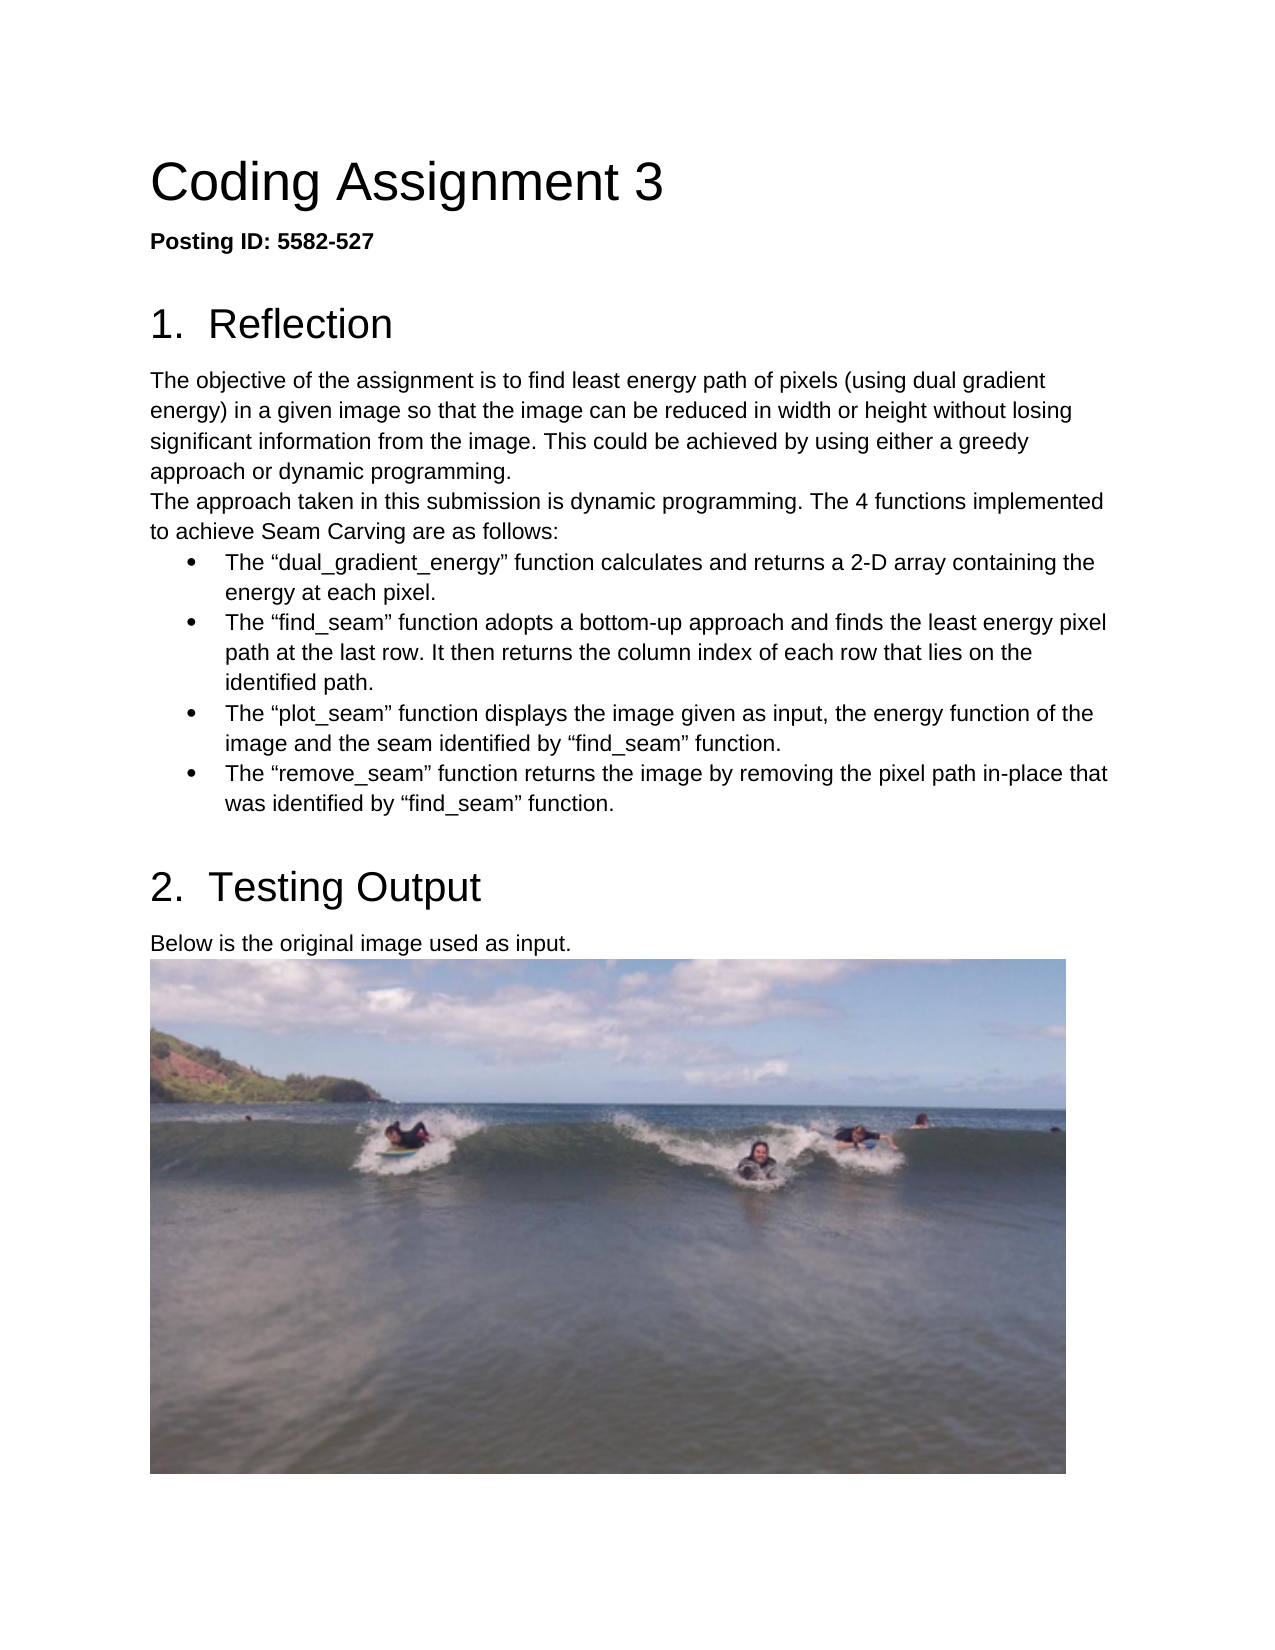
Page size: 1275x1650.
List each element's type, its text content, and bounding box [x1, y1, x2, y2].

list The “plot_seam” function displays the image given as input, the energy function of the image and the seam identified by “find_seam” function. [187, 699, 1125, 756]
subtitle 1. Reflection [150, 300, 1125, 348]
list The “dual_gradient_energy” function calculates and returns a 2-D array containing the energy at each pixel. [187, 548, 1125, 605]
title Coding Assignment 3 [150, 150, 1125, 212]
subtitle 2. Testing Output [150, 862, 1125, 910]
list The “find_seam” function adopts a bottom-up approach and finds the least energy pixel path at the last row. It then returns the column index of each row that lies on the identified path. [187, 609, 1125, 696]
text Posting ID: 5582-527 [150, 228, 1125, 254]
text Below is the original image used as input. [150, 930, 1125, 956]
picture [150, 959, 1066, 1474]
text The approach taken in this submission is dynamic programming. The 4 functions implemented to achieve Seam Carving are as follows: [150, 488, 1125, 545]
list The “remove_seam” function returns the image by removing the pixel path in-place that was identified by “find_seam” function. [187, 760, 1125, 817]
text The objective of the assignment is to find least energy path of pixels (using dual gradient energy) in a given image so that the image can be reduced in width or height without losing significant information from the image. This could be achieved by using either a greedy approach or dynamic programming. [150, 367, 1125, 484]
